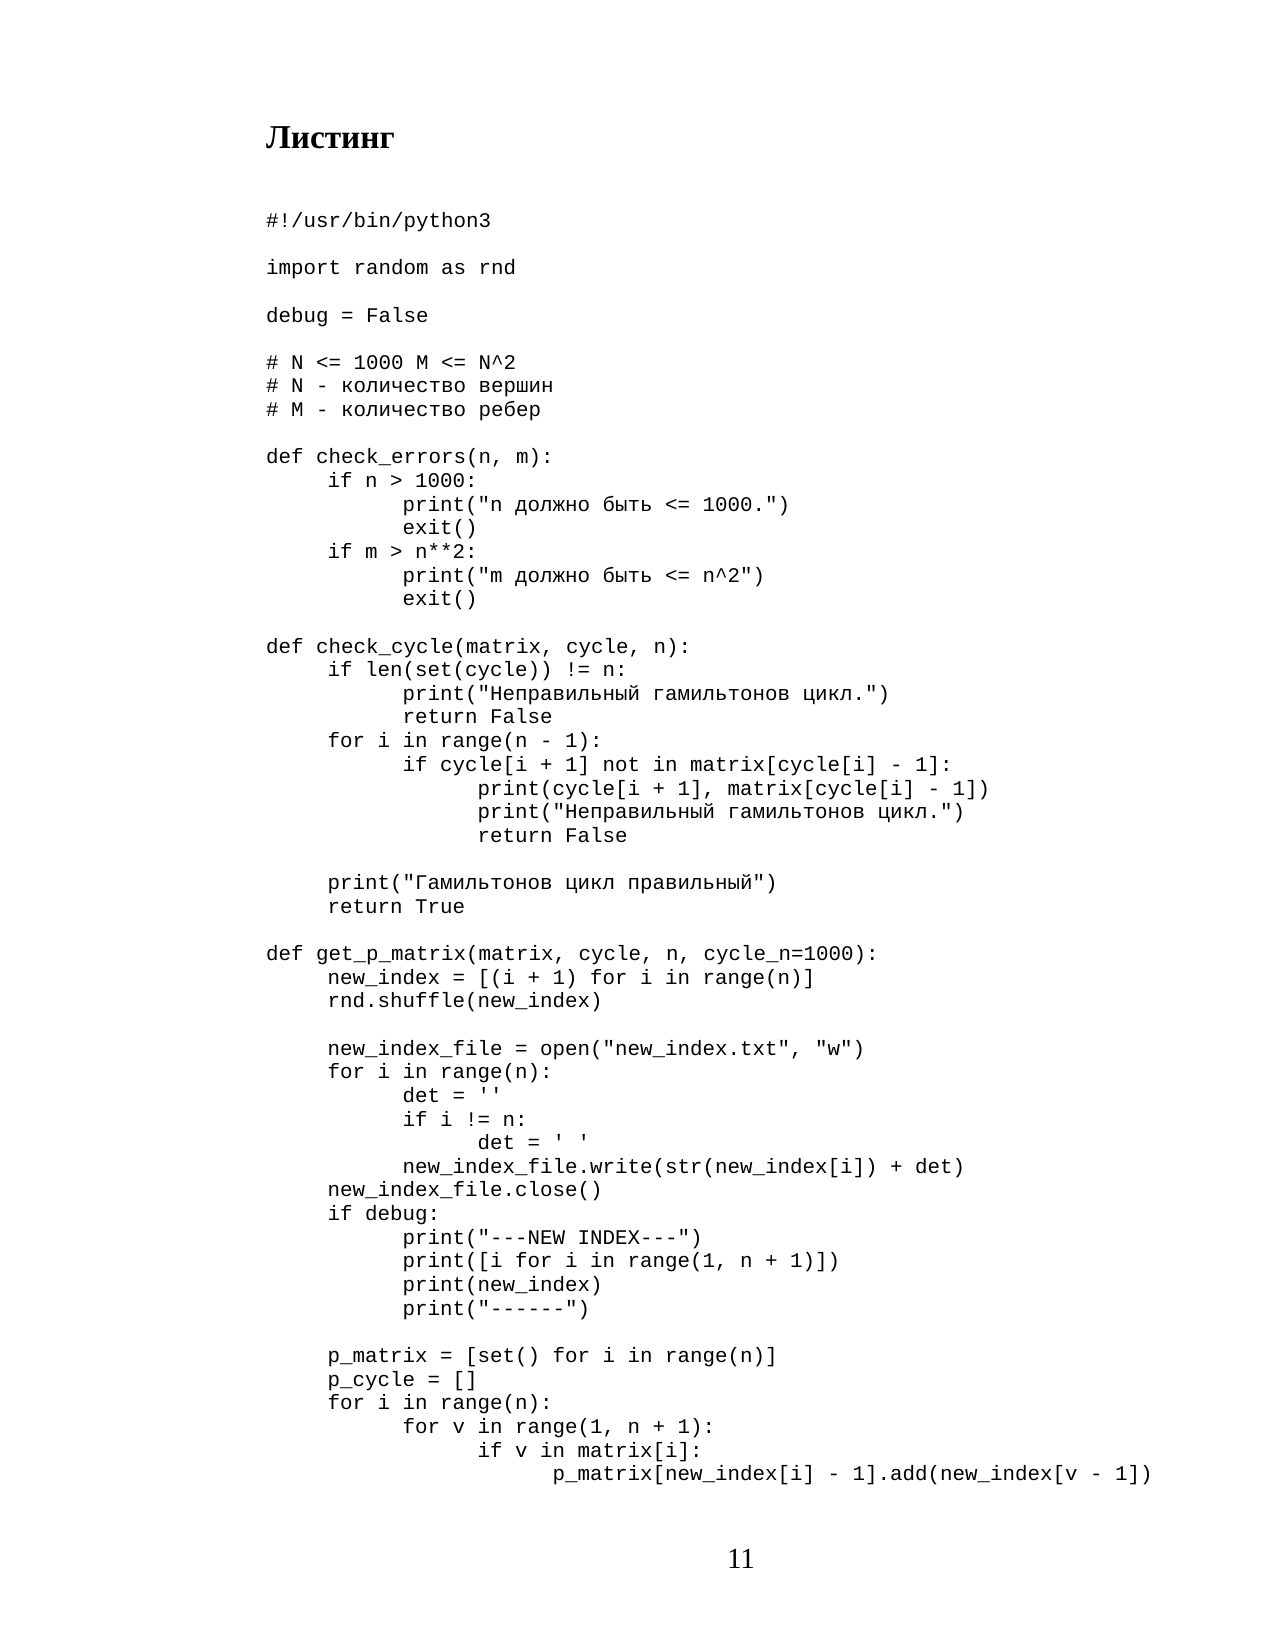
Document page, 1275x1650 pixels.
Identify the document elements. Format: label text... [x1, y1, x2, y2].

text if m > n**2: [177, 541, 1216, 565]
text if debug: [177, 1203, 1216, 1227]
text return False [177, 707, 1216, 730]
text #!/usr/bin/python3 [177, 210, 1216, 234]
text for v in range(1, n + 1): [177, 1416, 1216, 1439]
text # N <= 1000 M <= N^2 [177, 352, 1216, 376]
text if n > 1000: [177, 470, 1216, 494]
text print("m должно быть <= n^2") [177, 565, 1216, 588]
text def check_errors(n, m): [177, 446, 1216, 470]
text exit() [177, 517, 1216, 541]
text exit() [177, 588, 1216, 612]
text for i in range(n): [177, 1392, 1216, 1416]
text if len(set(cycle)) != n: [177, 659, 1216, 683]
text debug = False [177, 304, 1216, 328]
text p_cycle = [] [177, 1369, 1216, 1392]
text print(new_index) [177, 1274, 1216, 1298]
text for i in range(n - 1): [177, 730, 1216, 754]
text new_index_file = open("new_index.txt", "w") [177, 1038, 1216, 1061]
text for i in range(n): [177, 1061, 1216, 1085]
text new_index_file.write(str(new_index[i]) + det) [177, 1156, 1216, 1179]
text p_matrix = [set() for i in range(n)] [177, 1345, 1216, 1369]
text p_matrix[new_index[i] - 1].add(new_index[v - 1]) [177, 1463, 1216, 1487]
text print("Неправильный гамильтонов цикл.") [177, 801, 1216, 825]
text det = '' [177, 1085, 1216, 1108]
text new_index_file.close() [177, 1179, 1216, 1203]
subtitle Листинг [177, 118, 1216, 156]
text if v in matrix[i]: [177, 1439, 1216, 1463]
text return True [177, 896, 1216, 919]
text new_index = [(i + 1) for i in range(n)] [177, 967, 1216, 990]
text if cycle[i + 1] not in matrix[cycle[i] - 1]: [177, 754, 1216, 777]
text def get_p_matrix(matrix, cycle, n, cycle_n=1000): [177, 943, 1216, 967]
text print("Неправильный гамильтонов цикл.") [177, 683, 1216, 707]
text print(cycle[i + 1], matrix[cycle[i] - 1]) [177, 777, 1216, 801]
text # M - количество ребер [177, 399, 1216, 423]
text def check_cycle(matrix, cycle, n): [177, 636, 1216, 659]
text print("------") [177, 1298, 1216, 1321]
text print("Гамильтонов цикл правильный") [177, 872, 1216, 896]
text det = ' ' [177, 1132, 1216, 1156]
text print("---NEW INDEX---") [177, 1227, 1216, 1250]
text import random as rnd [177, 257, 1216, 281]
text print("n должно быть <= 1000.") [177, 494, 1216, 517]
text print([i for i in range(1, n + 1)]) [177, 1250, 1216, 1274]
text if i != n: [177, 1108, 1216, 1132]
text # N - количество вершин [177, 376, 1216, 399]
text rnd.shuffle(new_index) [177, 990, 1216, 1014]
text return False [177, 825, 1216, 848]
